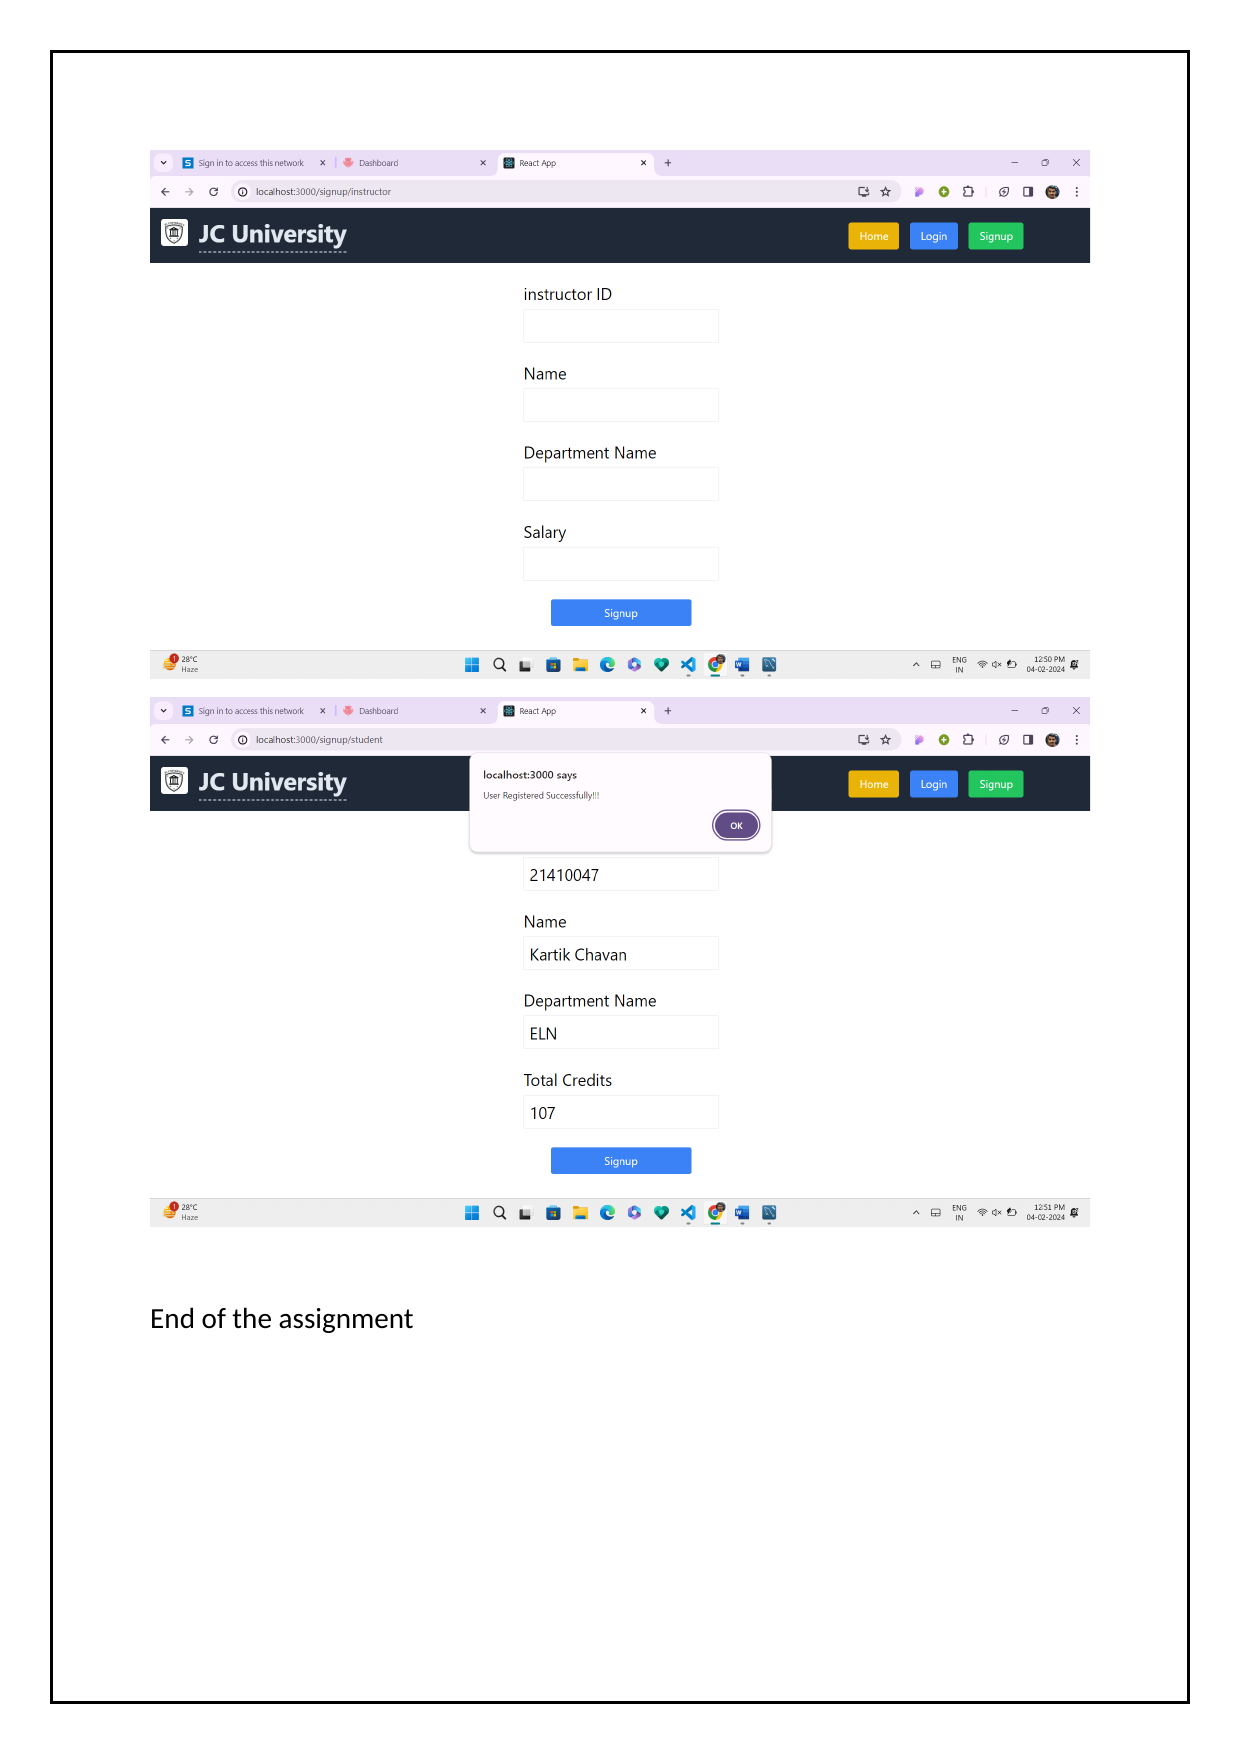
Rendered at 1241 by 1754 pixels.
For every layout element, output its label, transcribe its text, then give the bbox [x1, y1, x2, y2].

picture [150, 150, 1091, 679]
picture [150, 697, 1091, 1227]
text End of the assignment [150, 1301, 1090, 1336]
